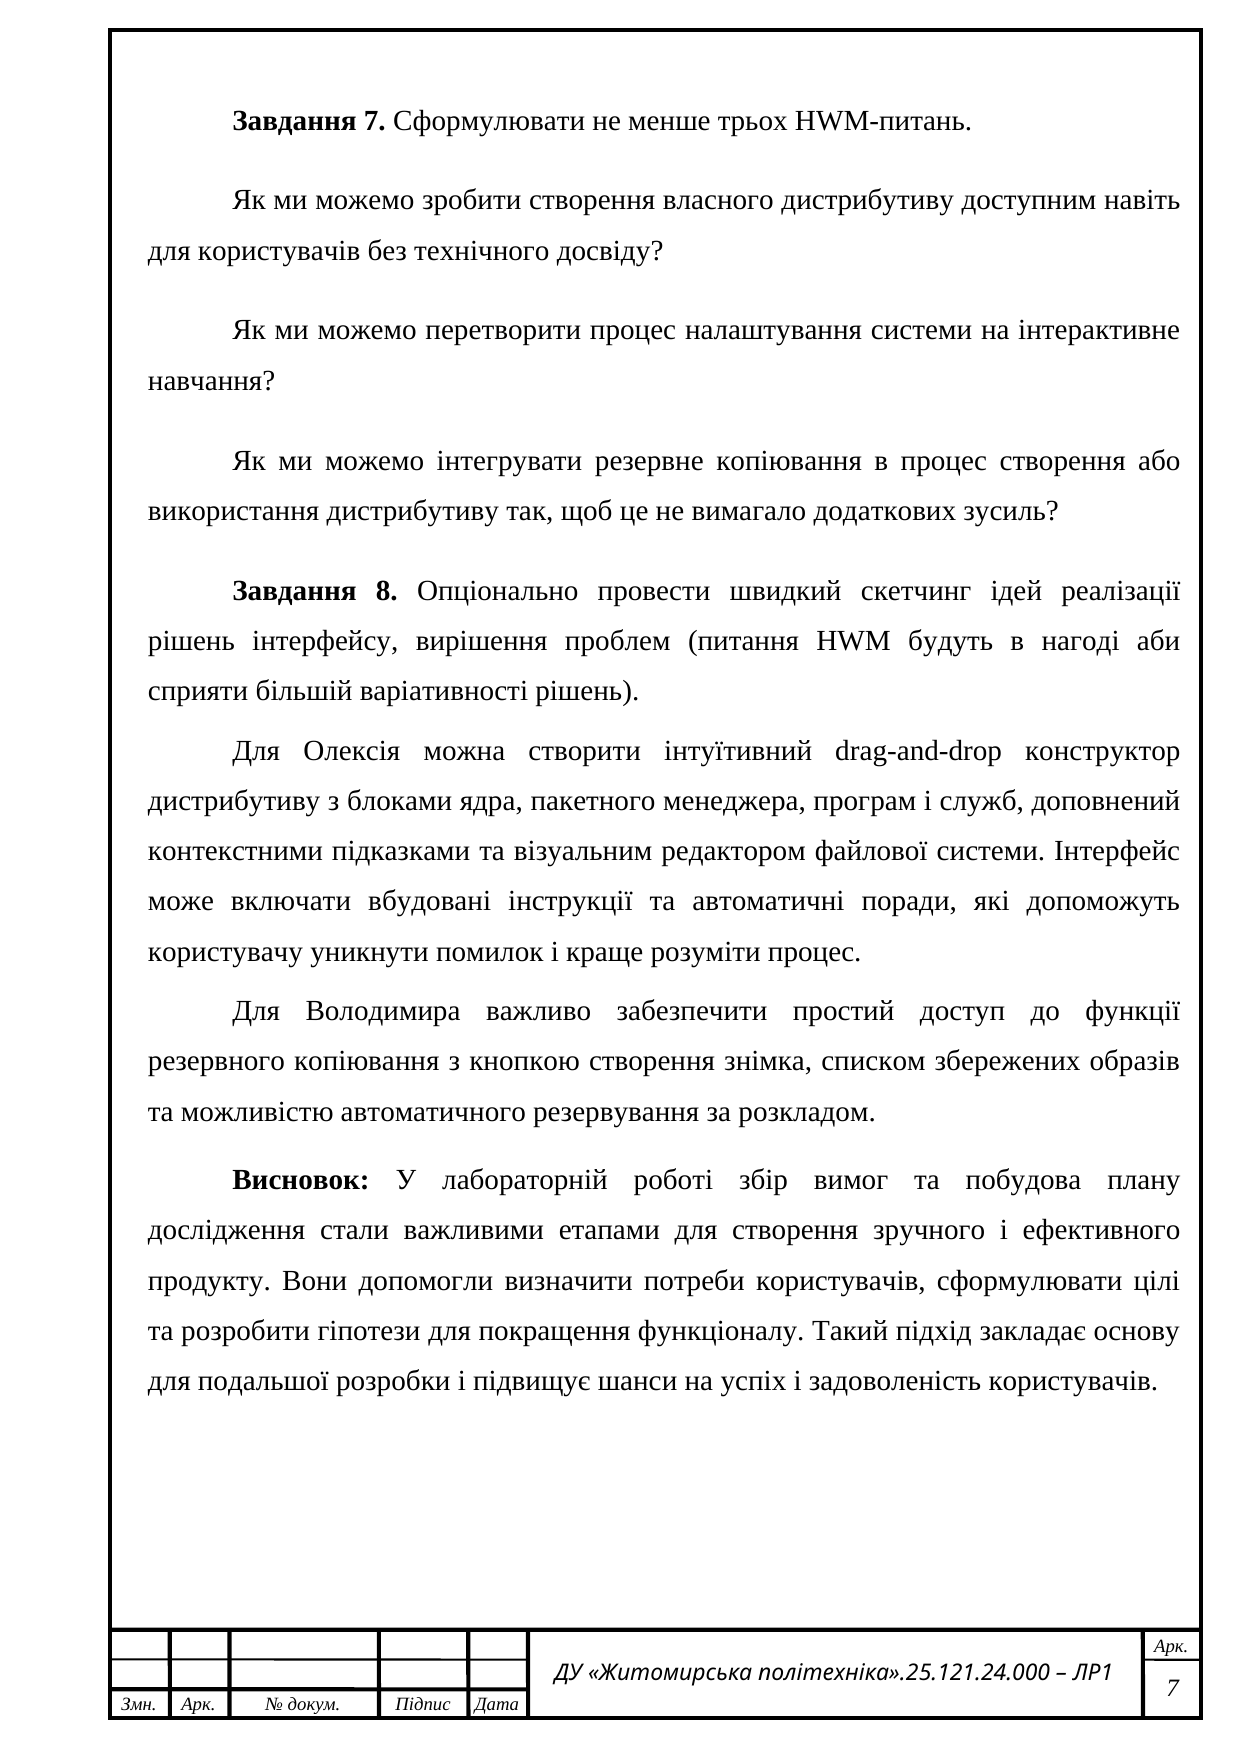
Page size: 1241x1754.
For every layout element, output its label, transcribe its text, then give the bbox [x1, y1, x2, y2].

text Для Олексія можна створити інтуїтивний drag-and-drop конструктор дистрибутиву з блоками ядра, пакетного менеджера, програм і служб, доповнений контекстними підказками та візуальним редактором файлової системи. Інтерфейс може включати вбудовані інструкції та автоматичні поради, які допоможуть користувачу уникнути помилок і краще розуміти процес. [148, 733, 1181, 967]
text Як ми можемо зробити створення власного дистрибутиву доступним навіть для користувачів без технічного досвіду? [148, 182, 1181, 266]
text Завдання 8. Опціонально провести швидкий скетчинг ідей реалізації рішень інтерфейсу, вирішення проблем (питання HWM будуть в нагоді аби сприяти більшій варіативності рішень). [148, 573, 1181, 707]
text Для Володимира важливо забезпечити простий доступ до функції резервного копіювання з кнопкою створення знімка, списком збережених образів та можливістю автоматичного резервування за розкладом. [148, 993, 1181, 1127]
text Як ми можемо інтегрувати резервне копіювання в процес створення або використання дистрибутиву так, щоб це не вимагало додаткових зусиль? [148, 443, 1181, 526]
text Як ми можемо перетворити процес налаштування системи на інтерактивне навчання? [148, 312, 1181, 396]
text Завдання 7. Сформулювати не менше трьох HWM-питань. [148, 103, 1181, 136]
